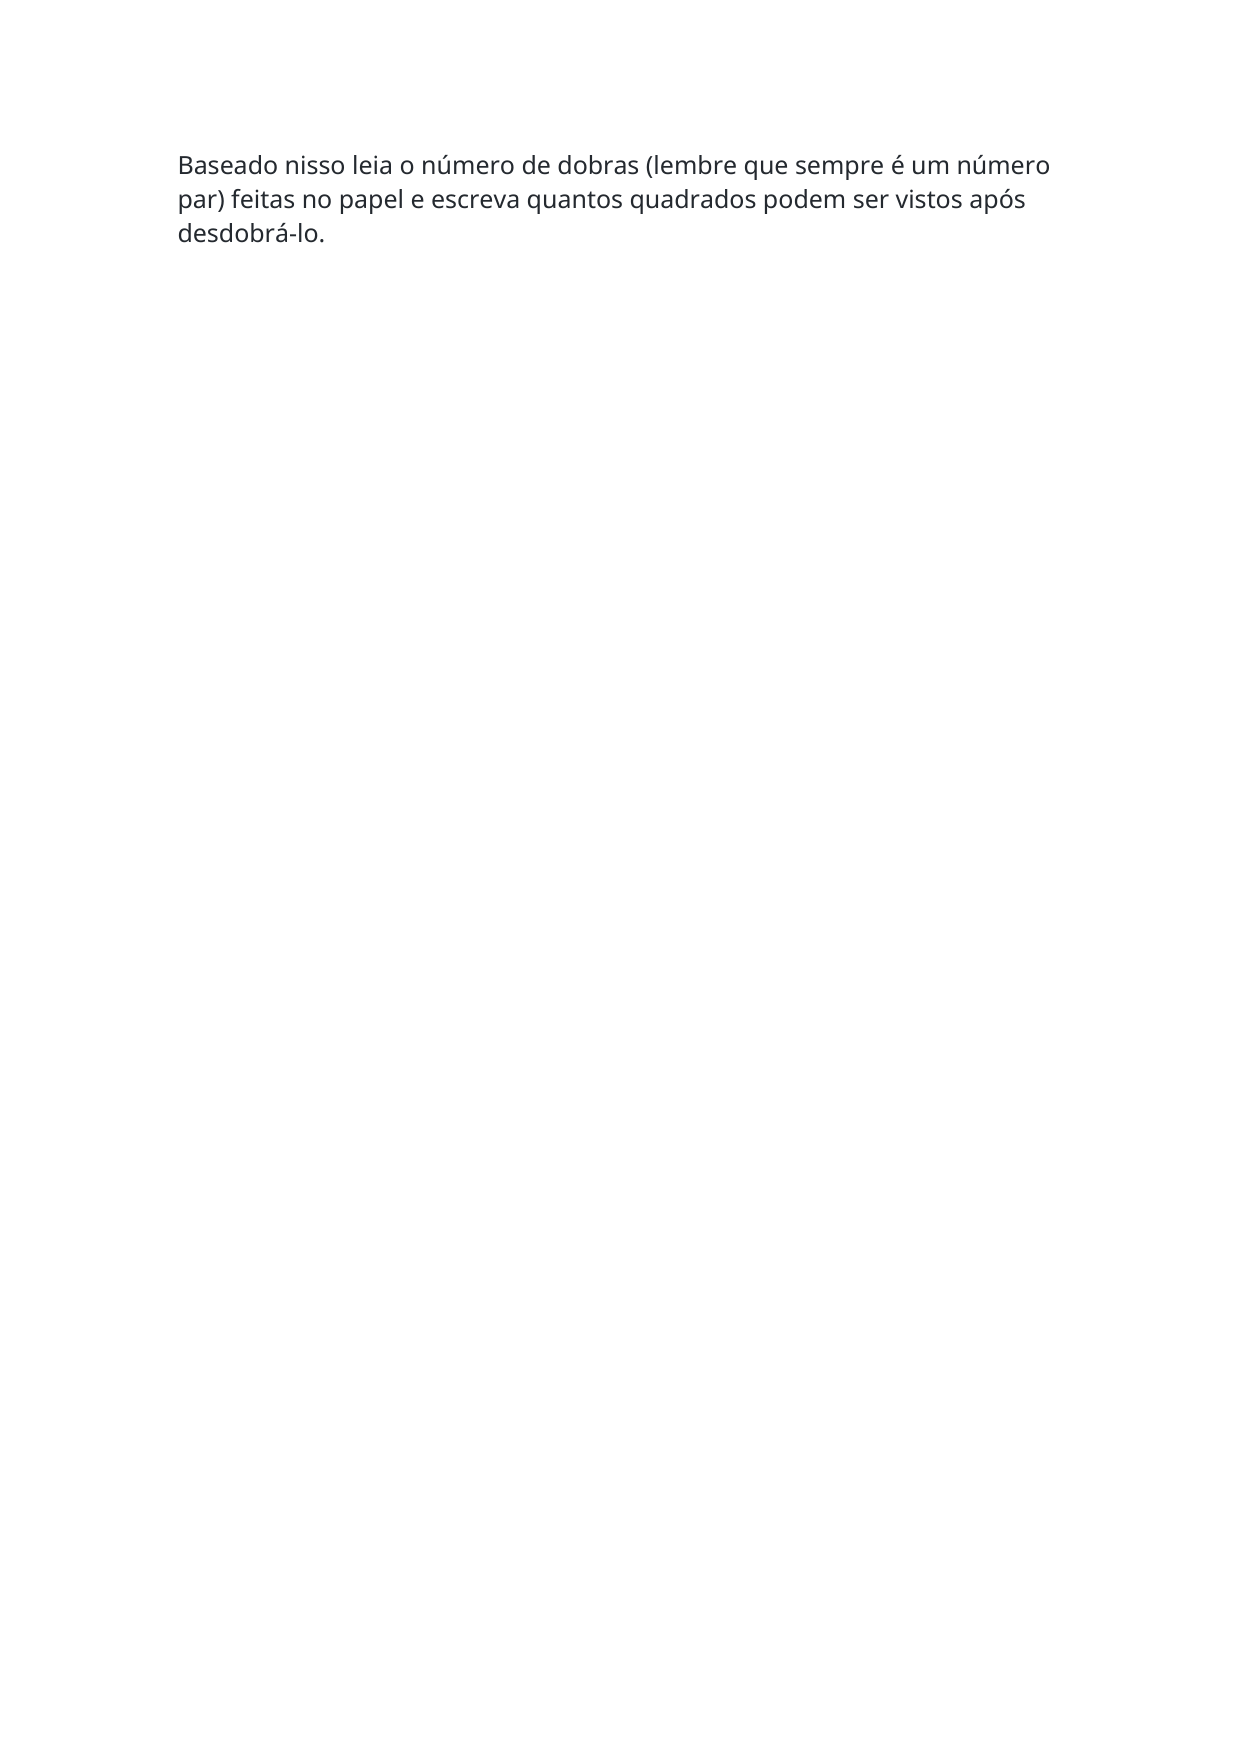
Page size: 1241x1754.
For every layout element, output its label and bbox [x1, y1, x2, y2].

text [177, 148, 1063, 250]
